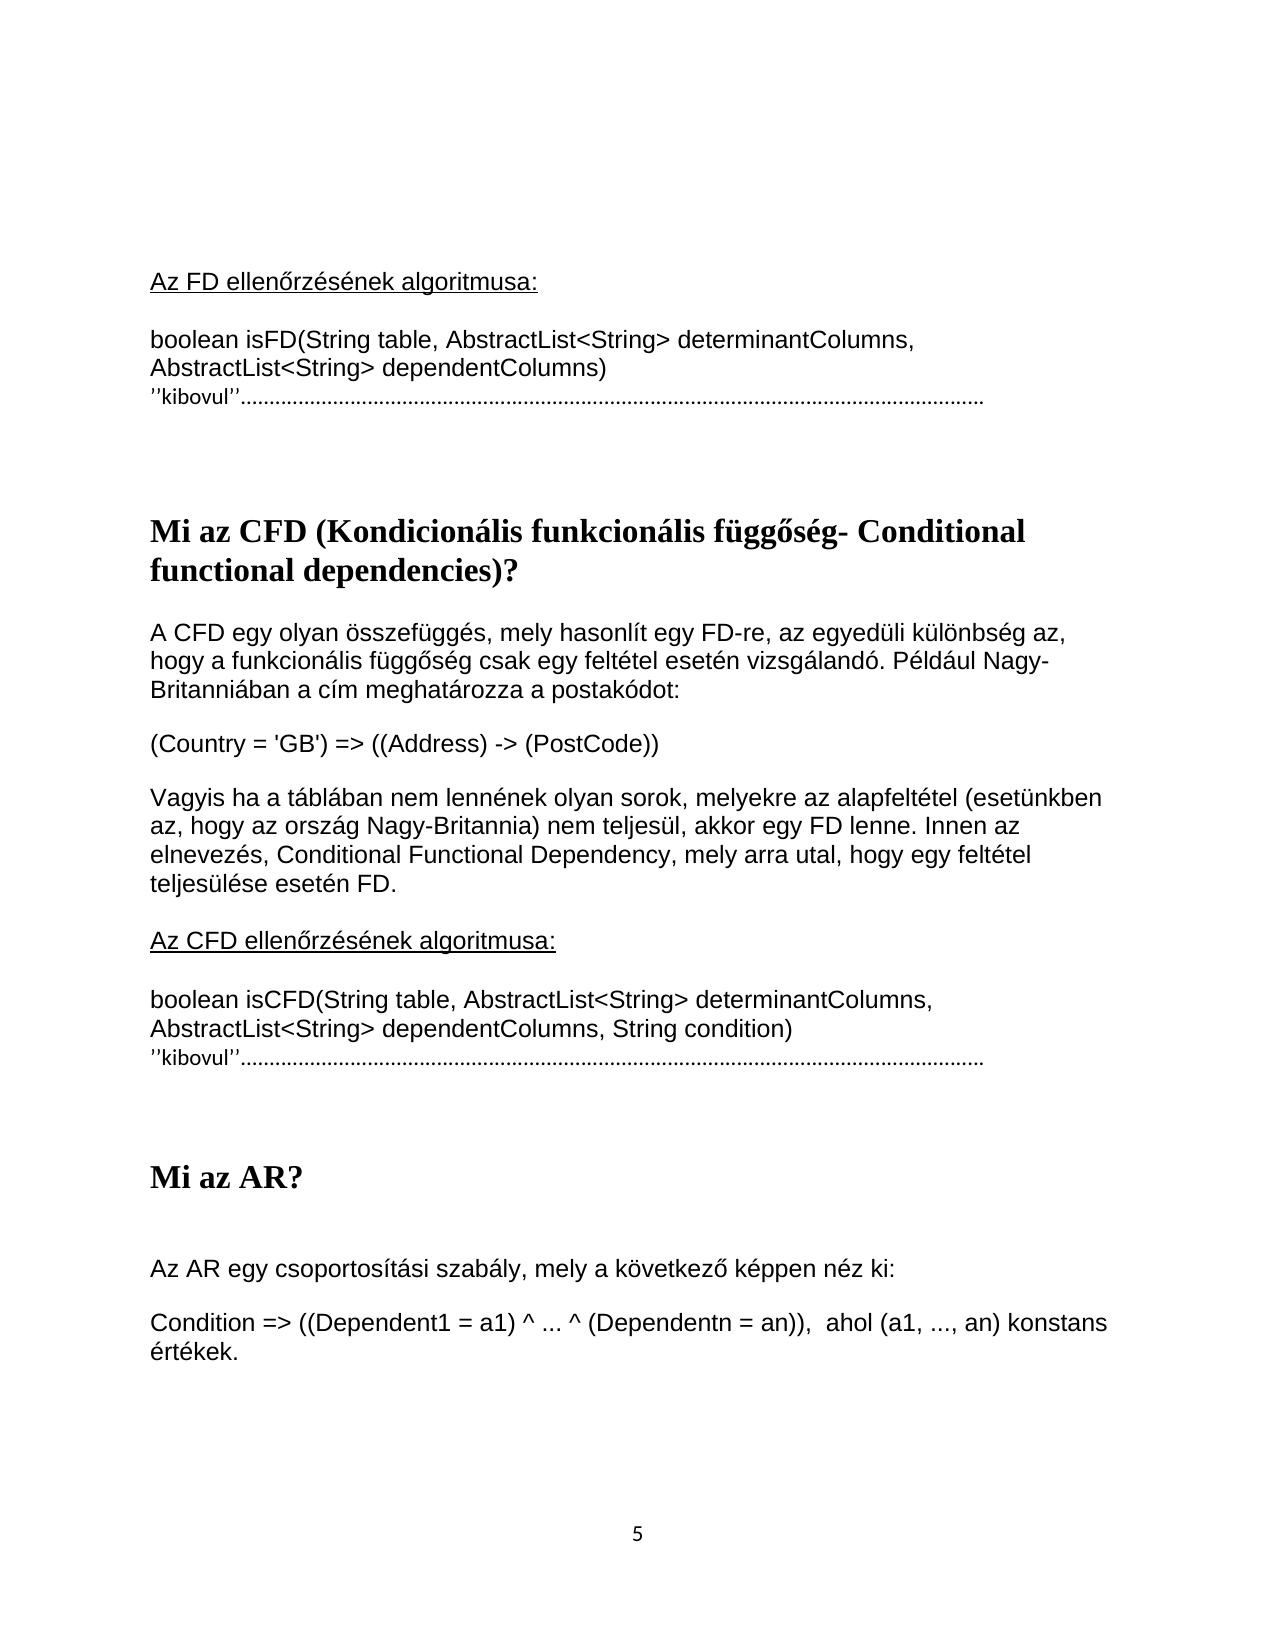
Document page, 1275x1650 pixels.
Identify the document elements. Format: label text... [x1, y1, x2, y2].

subtitle Mi az AR? [150, 1158, 1125, 1196]
text Vagyis ha a táblában nem lennének olyan sorok, melyekre az alapfeltétel (esetünkben az, hogy az ország Nagy-Britannia) nem teljesül, akkor egy FD lenne. Innen az elnevezés, Conditional Functional Dependency, mely arra utal, hogy egy feltétel teljesülése esetén FD. [150, 782, 1125, 897]
text Az CFD ellenőrzésének algoritmusa: [150, 926, 1125, 955]
subtitle Mi az CFD (Kondicionális funkcionális függőség- Conditional functional dependencies)? [150, 512, 1125, 588]
text A CFD egy olyan összefüggés, mely hasonlít egy FD-re, az egyedüli különbség az, hogy a funkcionális függőség csak egy feltétel esetén vizsgálandó. Például Nagy-Britanniában a cím meghatározza a postakódot: [150, 617, 1125, 704]
text boolean isCFD(String table, AbstractList<String> determinantColumns, AbstractList<String> dependentColumns, String condition) [150, 986, 1125, 1043]
text ’’kibovul’’................................................................................................................................. [150, 1043, 1125, 1071]
text Az AR egy csoportosítási szabály, mely a következő képpen néz ki: [150, 1254, 1125, 1283]
text Az FD ellenőrzésének algoritmusa: [150, 267, 1125, 296]
text boolean isFD(String table, AbstractList<String> determinantColumns, AbstractList<String> dependentColumns) [150, 325, 1125, 382]
text (Country = 'GB') => ((Address) -> (PostCode)) [150, 729, 1125, 757]
text ’’kibovul’’................................................................................................................................. [150, 382, 1125, 410]
text Condition => ((Dependent1 = a1) ^ ... ^ (Dependentn = an)), ahol (a1, ..., an) konstans értékek. [150, 1308, 1125, 1365]
